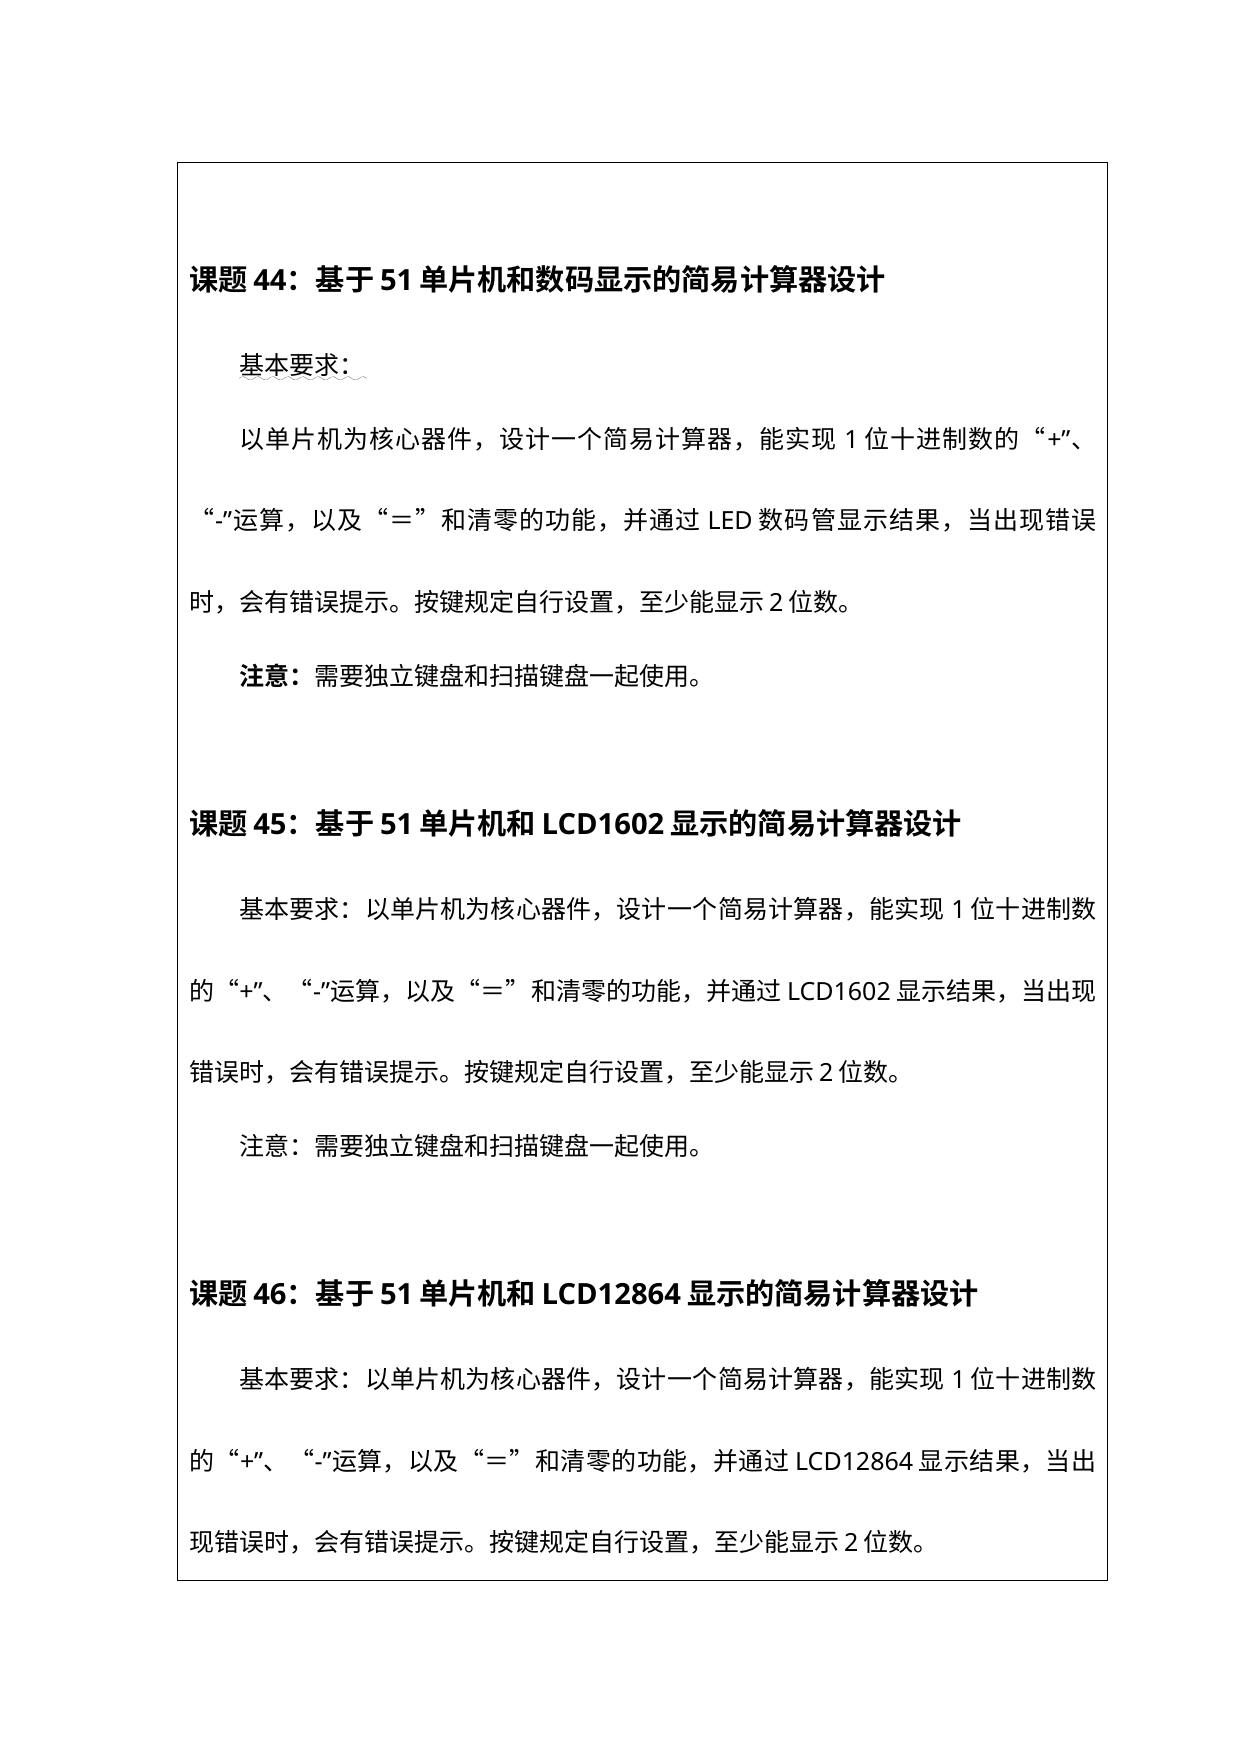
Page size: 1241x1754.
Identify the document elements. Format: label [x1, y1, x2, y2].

table_header [178, 163, 1107, 1580]
